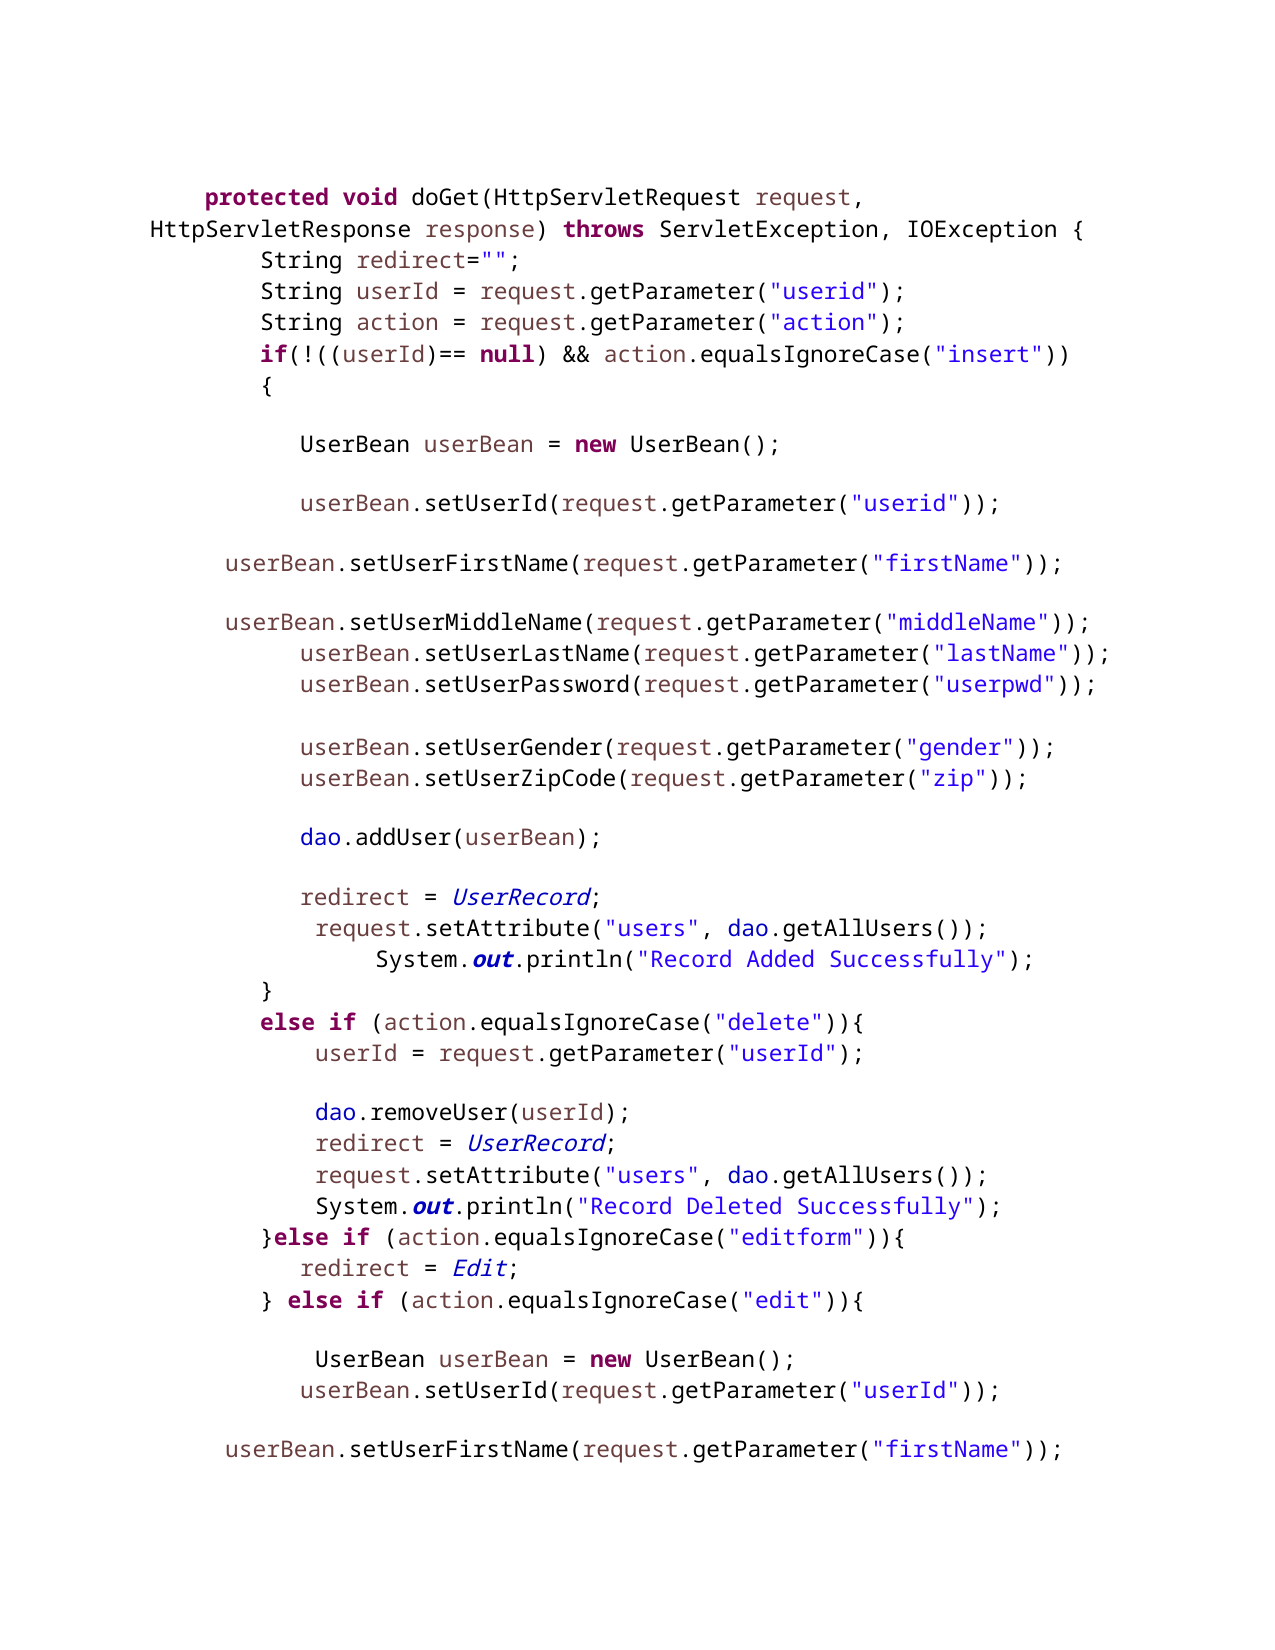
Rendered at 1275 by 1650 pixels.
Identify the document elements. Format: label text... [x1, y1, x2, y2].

text { [150, 369, 1125, 400]
text userBean.setUserFirstName(request.getParameter("firstName")); [150, 1405, 1125, 1465]
text } else if (action.equalsIgnoreCase("edit")){ [150, 1284, 1125, 1315]
text redirect = Edit; [150, 1252, 1125, 1284]
text else if (action.equalsIgnoreCase("delete")){ [150, 1006, 1125, 1037]
text dao.addUser(userBean); [150, 821, 1125, 853]
text String action = request.getParameter("action"); [150, 306, 1125, 337]
text redirect = UserRecord; [150, 881, 1125, 912]
text if(!((userId)== null) && action.equalsIgnoreCase("insert")) [150, 337, 1125, 369]
text userBean.setUserFirstName(request.getParameter("firstName")); [150, 518, 1125, 578]
text UserBean userBean = new UserBean(); [150, 428, 1125, 459]
text request.setAttribute("users", dao.getAllUsers()); [150, 912, 1125, 943]
text }else if (action.equalsIgnoreCase("editform")){ [150, 1221, 1125, 1252]
text userBean.setUserId(request.getParameter("userId")); [150, 1374, 1125, 1405]
text userId = request.getParameter("userId"); [150, 1037, 1125, 1068]
text userBean.setUserMiddleName(request.getParameter("middleName")); [150, 578, 1125, 637]
text System.out.println("Record Deleted Successfully"); [150, 1190, 1125, 1221]
text redirect = UserRecord; [150, 1127, 1125, 1159]
text userBean.setUserGender(request.getParameter("gender")); [150, 731, 1125, 762]
text String userId = request.getParameter("userid"); [150, 275, 1125, 306]
text request.setAttribute("users", dao.getAllUsers()); [150, 1159, 1125, 1190]
text userBean.setUserLastName(request.getParameter("lastName")); [150, 637, 1125, 668]
text userBean.setUserZipCode(request.getParameter("zip")); [150, 762, 1125, 793]
text protected void doGet(HttpServletRequest request, HttpServletResponse response) throws ServletException, IOException { [150, 181, 1125, 244]
text userBean.setUserPassword(request.getParameter("userpwd")); [150, 668, 1125, 731]
text } [150, 974, 1125, 1006]
text UserBean userBean = new UserBean(); [150, 1343, 1125, 1374]
text String redirect=""; [150, 244, 1125, 275]
text System.out.println("Record Added Successfully"); [150, 943, 1125, 974]
text userBean.setUserId(request.getParameter("userid")); [150, 487, 1125, 518]
text dao.removeUser(userId); [150, 1096, 1125, 1127]
